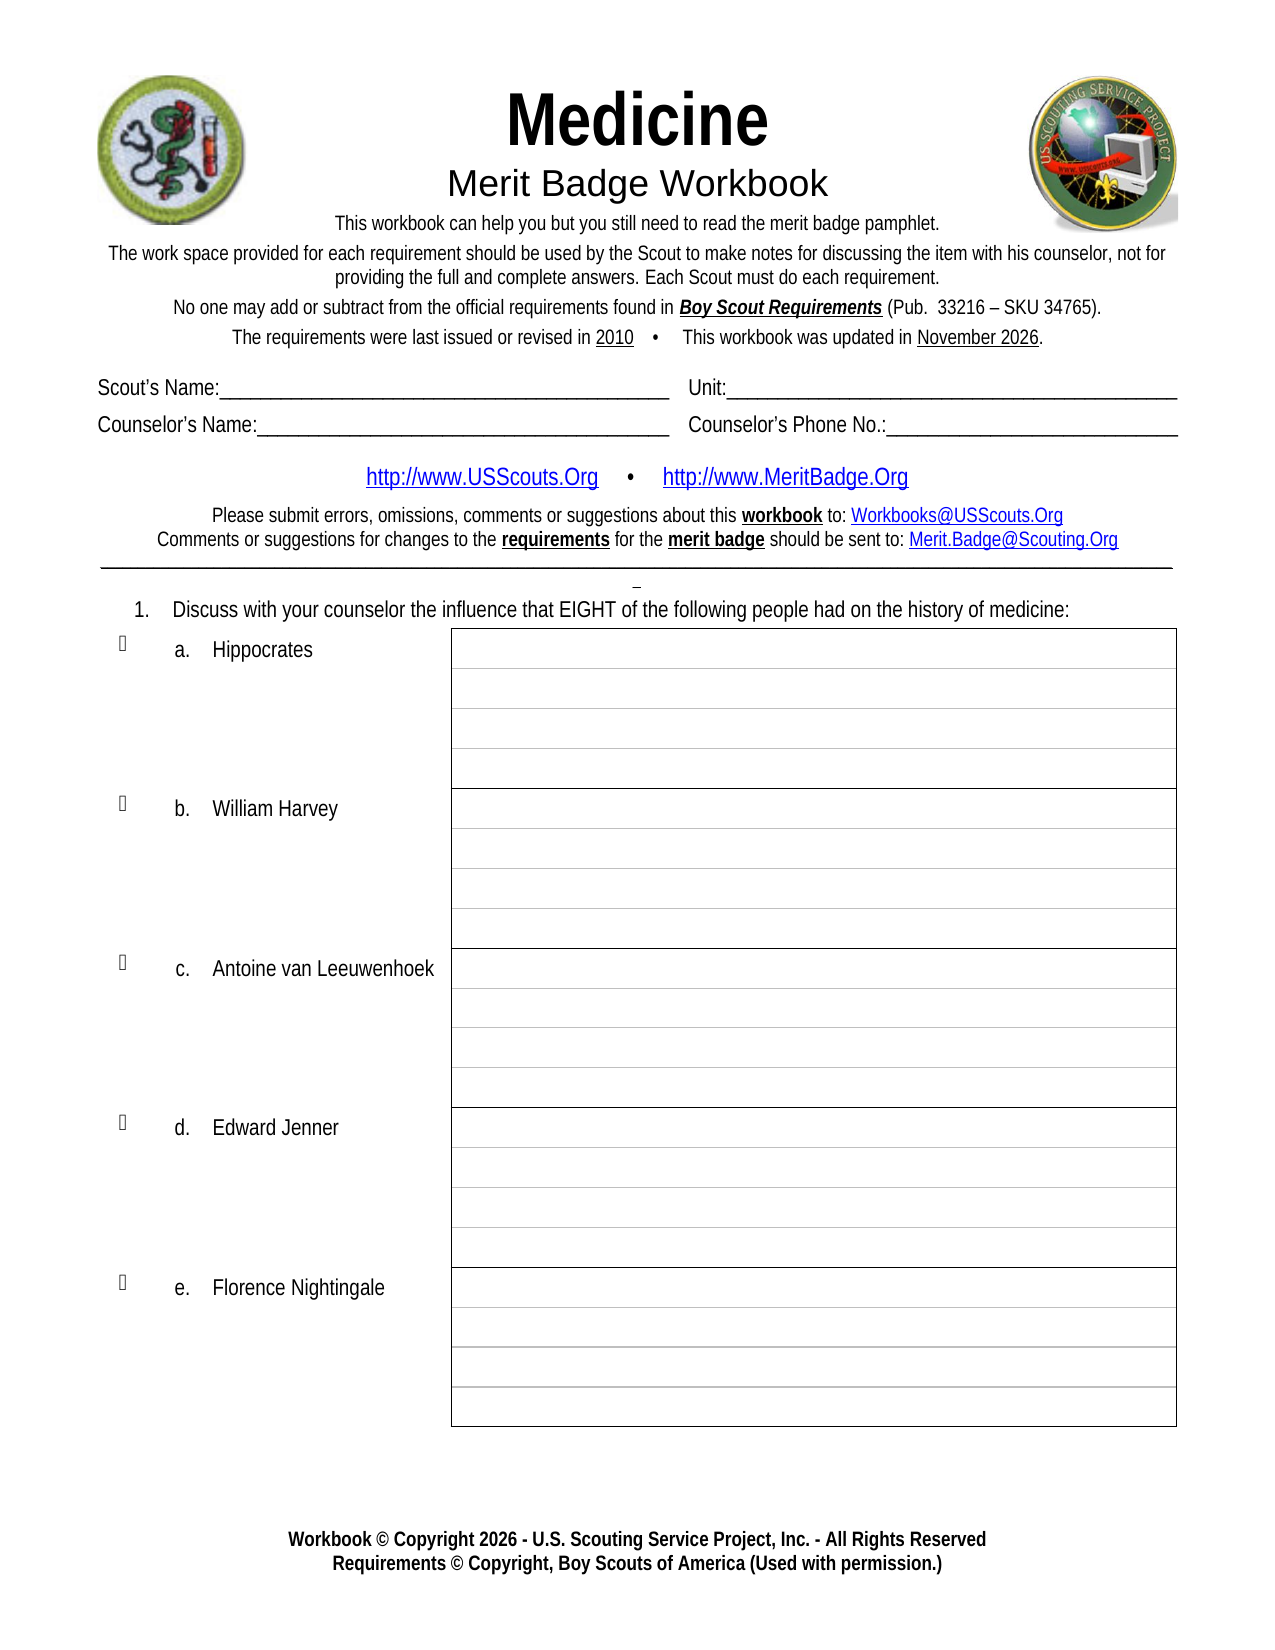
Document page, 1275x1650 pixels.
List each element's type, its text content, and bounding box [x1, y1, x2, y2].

table_cell [452, 869, 1176, 908]
table_cell [452, 829, 1176, 868]
table_cell c. [159, 948, 201, 1107]
table_cell [108, 788, 159, 947]
picture [1027, 75, 1179, 233]
table_cell [452, 669, 1176, 708]
table_cell [452, 1348, 1176, 1386]
text Comments or suggestions for changes to the requirements for the merit badge should be sent to: Merit.Badge@Scouting.Org [97, 527, 1177, 551]
table_cell e. [159, 1267, 201, 1426]
table_cell [452, 1308, 1176, 1346]
table_cell [452, 1388, 1176, 1426]
table_cell [452, 1028, 1176, 1067]
table_cell Florence Nightingale [201, 1267, 451, 1426]
table_header [108, 628, 159, 788]
table_cell [452, 1228, 1176, 1267]
table_cell Antoine van Leeuwenhoek [201, 948, 451, 1107]
table_cell [452, 909, 1176, 947]
table_cell b. [159, 788, 201, 947]
table_cell [452, 989, 1176, 1027]
table_cell [108, 1107, 159, 1267]
table_cell [452, 789, 1176, 828]
table_header Hippocrates [201, 628, 451, 788]
table_cell [452, 1188, 1176, 1227]
table_cell [452, 709, 1176, 748]
text ______________________________________________________________________________________________________________________________________________ [97, 551, 1177, 589]
table_cell [452, 949, 1176, 987]
text http://www.USScouts.Org • http://www.MeritBadge.Org [97, 462, 1177, 491]
table_cell [452, 1068, 1176, 1107]
text Please submit errors, omissions, comments or suggestions about this workbook to: Workbooks@USScouts.Org [97, 503, 1177, 527]
table_cell [452, 749, 1176, 788]
table_cell William Harvey [201, 788, 451, 947]
table_cell [452, 1148, 1176, 1187]
table_header a. [159, 628, 201, 788]
text 1. Discuss with your counselor the influence that EIGHT of the following people had on the history of medicine: [97, 596, 1177, 622]
table_cell d. [159, 1107, 201, 1267]
table_cell [108, 948, 159, 1107]
table_cell [452, 1108, 1176, 1147]
table_cell Edward Jenner [201, 1107, 451, 1267]
table_cell [108, 1267, 159, 1426]
table_header [452, 629, 1176, 668]
picture [97, 75, 248, 225]
table_cell [452, 1268, 1176, 1307]
